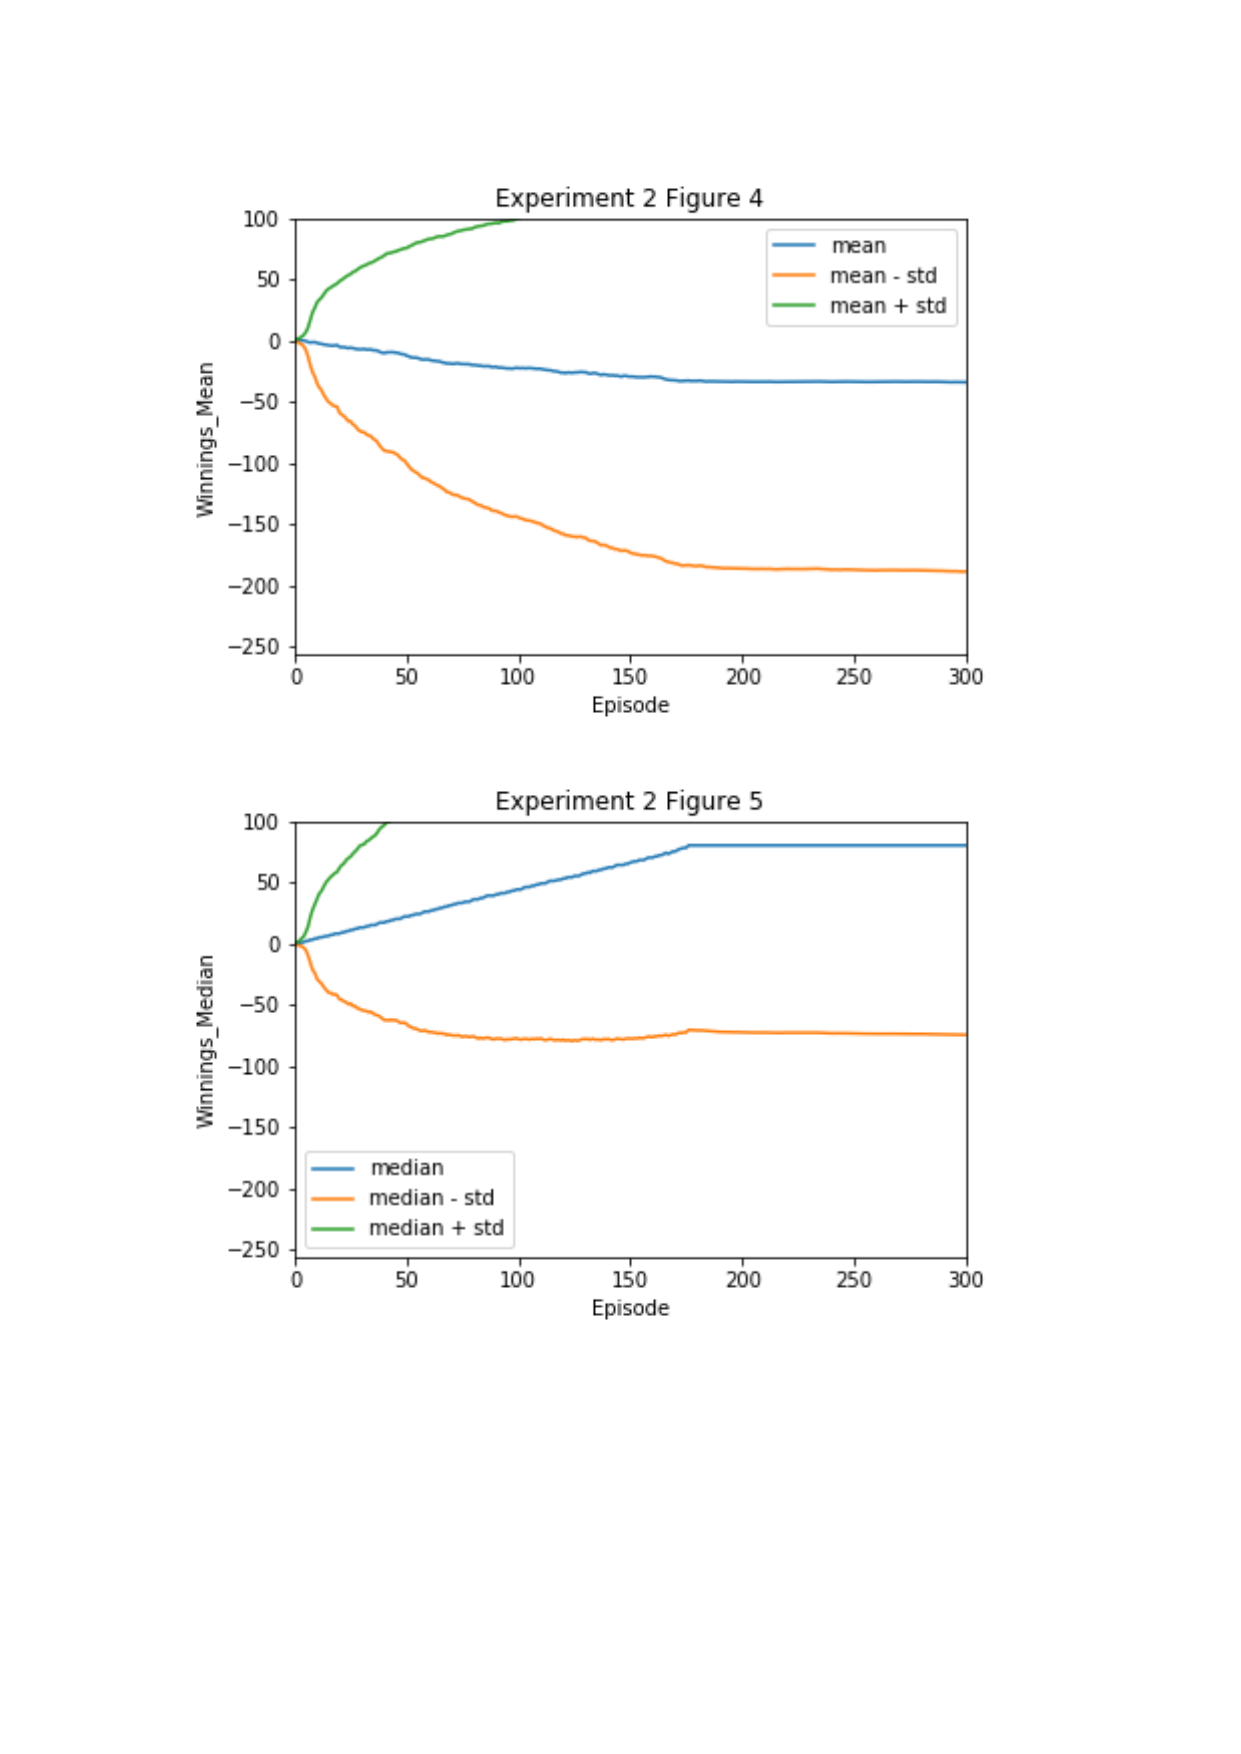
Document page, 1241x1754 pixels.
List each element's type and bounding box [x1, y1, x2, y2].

picture [187, 753, 1053, 1330]
picture [187, 150, 1053, 727]
